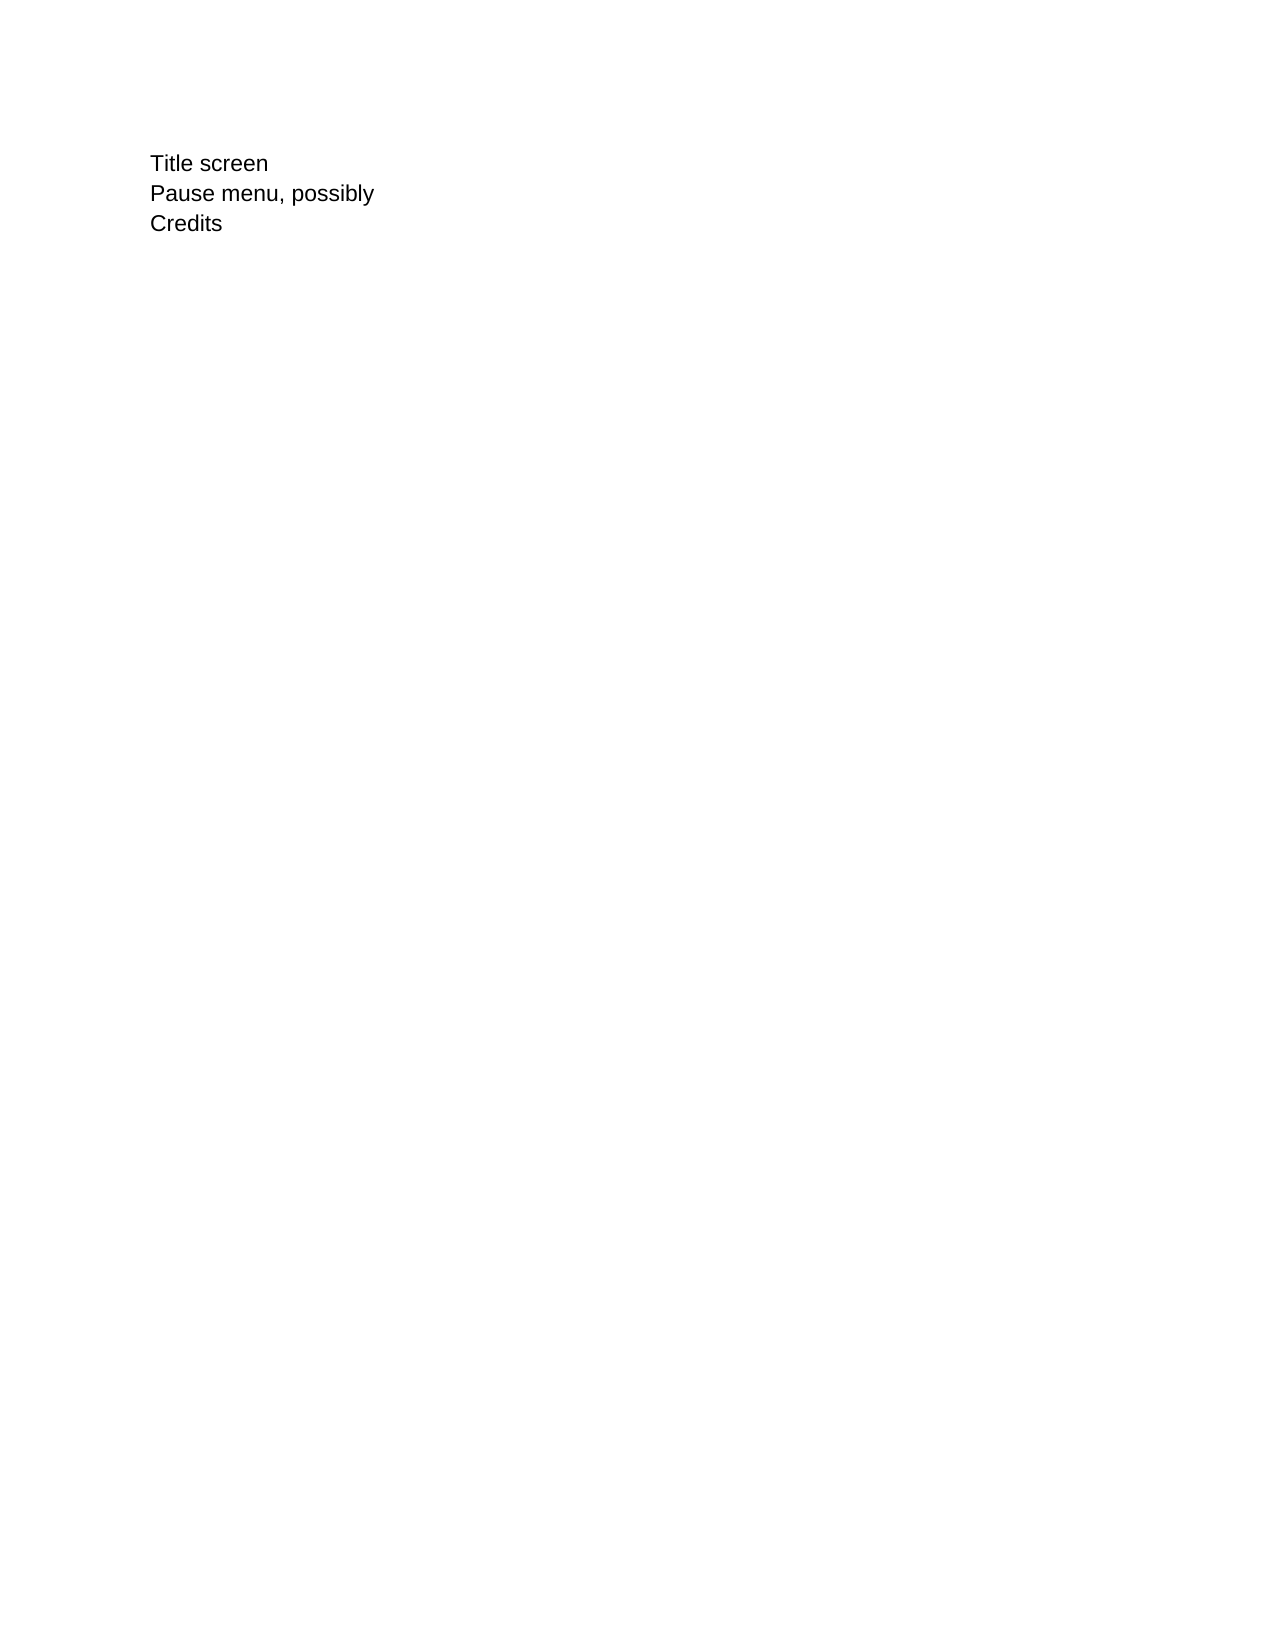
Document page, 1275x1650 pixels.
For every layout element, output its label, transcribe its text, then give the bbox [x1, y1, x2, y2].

text Credits [150, 210, 1125, 237]
text Title screen [150, 150, 1125, 176]
text Pause menu, possibly [150, 180, 1125, 207]
